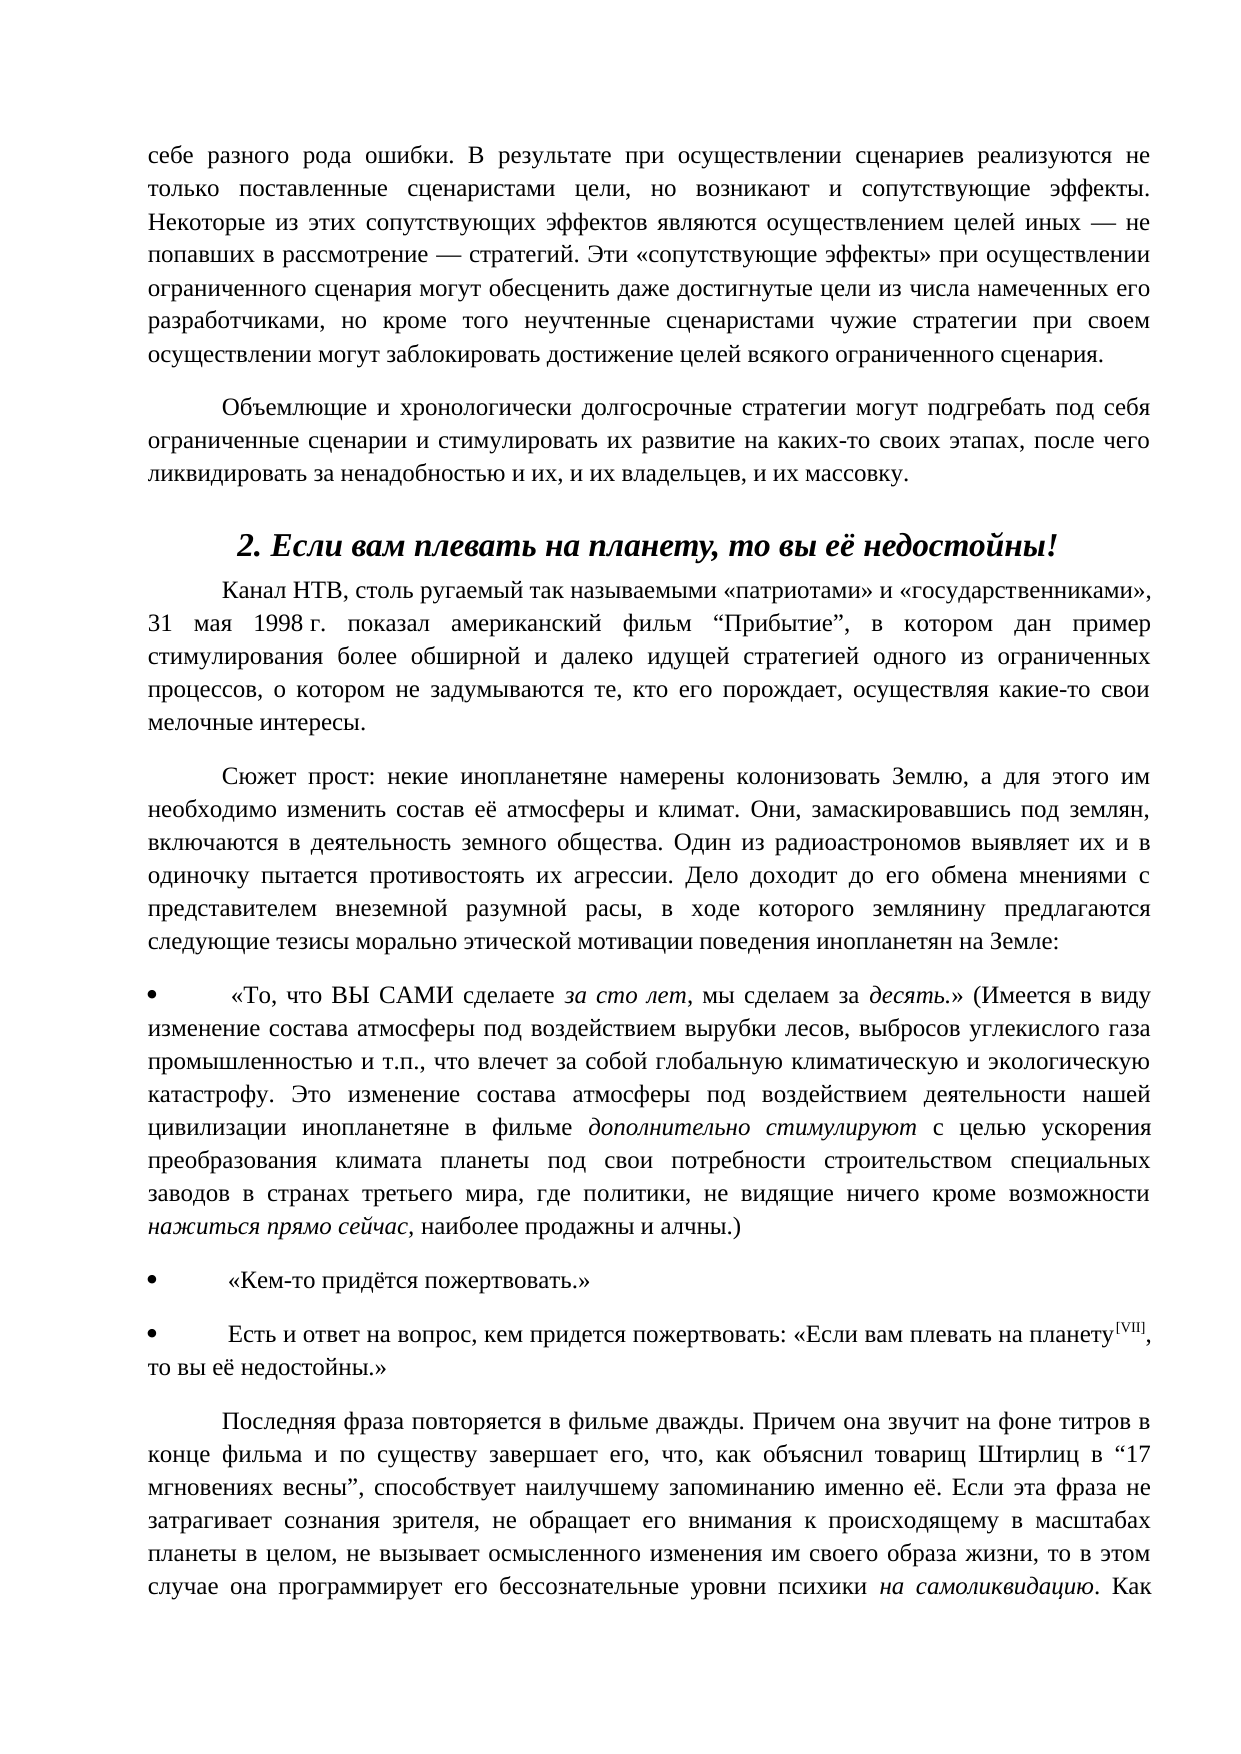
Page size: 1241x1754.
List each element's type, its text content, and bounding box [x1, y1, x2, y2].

list Канал НТВ, столь ругаемый так называемыми «патриотами» и «государственниками», 31 мая 1998 г. показал американский фильм “Прибытие”, в котором дан пример стимулирования более обширной и далеко идущей стратегией одного из ограниченных процессов, о котором не задумываются те, кто его порождает, осуществляя какие-то свои мелочные интересы. [148, 575, 1152, 736]
subtitle 2. Если вам плевать на планету, то вы её недостойны! [148, 525, 1152, 563]
list «Кем-то придётся пожертвовать.» [148, 1265, 1152, 1294]
list Есть и ответ на вопрос, кем придется пожертвовать: «Если вам плевать на планету[VII], то вы её недостойны.» [148, 1319, 1152, 1381]
list «То, что ВЫ САМИ сделаете за сто лет, мы сделаем за десять.» (Имеется в виду изменение состава атмосферы под воздействием вырубки лесов, выбросов углекислого газа промышленностью и т.п., что влечет за собой глобальную климатическую и экологическую катастрофу. Это изменение состава атмосферы под воздействием деятельности нашей цивилизации инопланетяне в фильме дополнительно стимулируют с целью ускорения преобразования климата планеты под свои потребности строительством специальных заводов в странах третьего мира, где политики, не видящие ничего кроме возможности нажиться прямо сейчас, наиболее продажны и алчны.) [148, 980, 1152, 1240]
list Сюжет прост: некие инопланетяне намерены колонизовать Землю, а для этого им необходимо изменить состав её атмосферы и климат. Они, замаскировавшись под землян, включаются в деятельность земного общества. Один из радиоастрономов выявляет их и в одиночку пытается противостоять их агрессии. Дело доходит до его обмена мнениями с представителем внеземной разумной расы, в ходе которого землянину предлагаются следующие тезисы морально этической мотивации поведения инопланетян на Земле: [148, 761, 1152, 955]
list Объемлющие и хронологически долгосрочные стратегии могут подгребать под себя ограниченные сценарии и стимулировать их развитие на каких-то своих этапах, после чего ликвидировать за ненадобностью и их, и их владельцев, и их массовку. [148, 392, 1152, 487]
